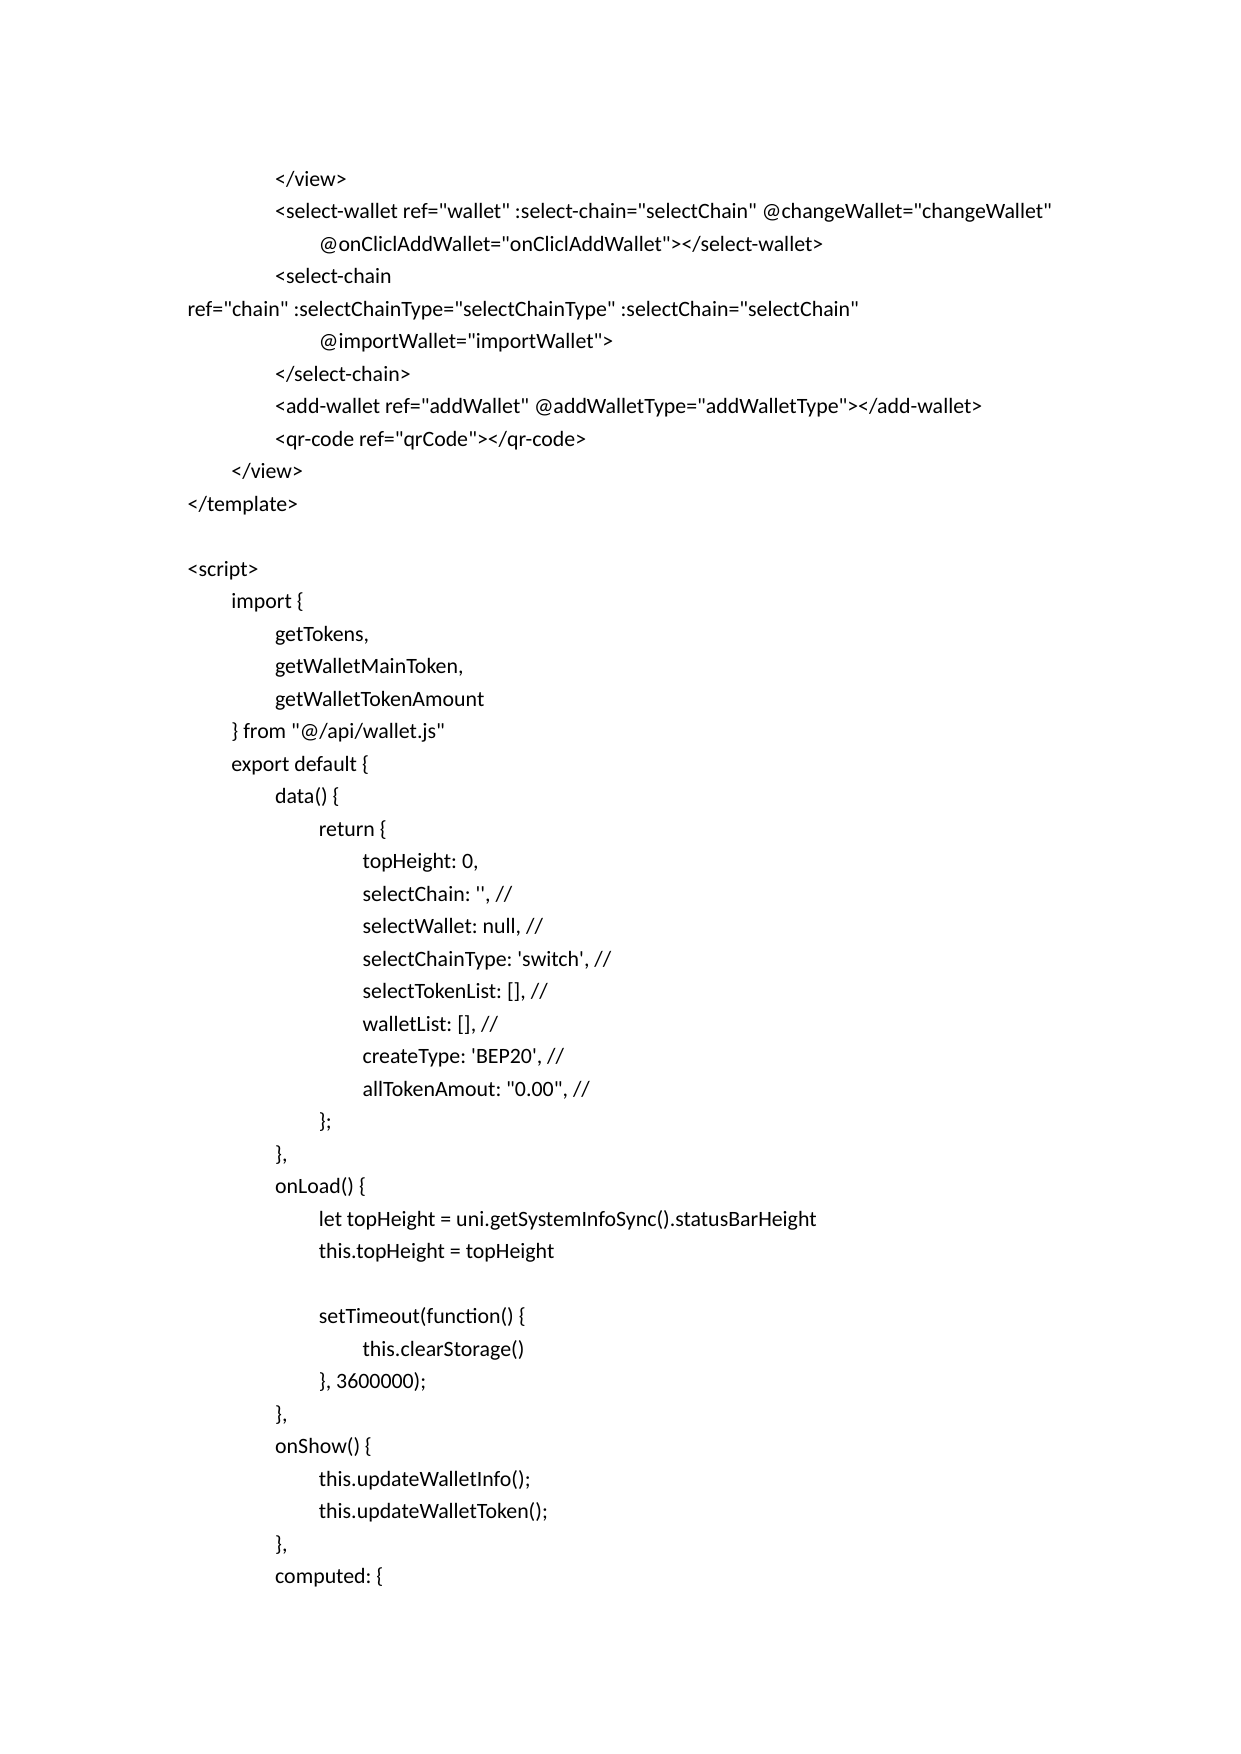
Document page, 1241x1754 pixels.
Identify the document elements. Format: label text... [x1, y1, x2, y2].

text export default { [187, 747, 1053, 779]
text </select-chain> [187, 357, 1053, 389]
text }, [187, 1137, 1053, 1169]
text this.topHeight = topHeight [187, 1234, 1053, 1267]
text </view> [187, 454, 1053, 487]
text this.updateWalletInfo(); [187, 1462, 1053, 1494]
text }; [187, 1104, 1053, 1137]
text @onCliclAddWallet="onCliclAddWallet"></select-wallet> [187, 227, 1053, 259]
text import { [187, 584, 1053, 617]
text allTokenAmout: "0.00", // [187, 1072, 1053, 1104]
text createType: 'BEP20', // [187, 1039, 1053, 1072]
text <select-chain ref="chain" :selectChainType="selectChainType" :selectChain="selectChain" [187, 259, 1053, 324]
text onLoad() { [187, 1169, 1053, 1202]
text getTokens, [187, 617, 1053, 649]
text setTimeout(function() { [187, 1299, 1053, 1332]
text data() { [187, 779, 1053, 812]
text walletList: [], // [187, 1007, 1053, 1039]
text @importWallet="importWallet"> [187, 324, 1053, 357]
text selectWallet: null, // [187, 909, 1053, 942]
text topHeight: 0, [187, 844, 1053, 877]
text } from "@/api/wallet.js" [187, 714, 1053, 747]
text }, [187, 1397, 1053, 1429]
text </view> [187, 162, 1053, 194]
text }, 3600000); [187, 1364, 1053, 1397]
text selectChain: '', // [187, 877, 1053, 909]
text onShow() { [187, 1429, 1053, 1462]
text getWalletMainToken, [187, 649, 1053, 682]
text getWalletTokenAmount [187, 682, 1053, 714]
text <select-wallet ref="wallet" :select-chain="selectChain" @changeWallet="changeWallet" [187, 194, 1053, 227]
text </template> [187, 487, 1053, 519]
text this.updateWalletToken(); [187, 1494, 1053, 1527]
text this.clearStorage() [187, 1332, 1053, 1364]
text <script> [187, 552, 1053, 584]
text let topHeight = uni.getSystemInfoSync().statusBarHeight [187, 1202, 1053, 1234]
text selectChainType: 'switch', // [187, 942, 1053, 974]
text <add-wallet ref="addWallet" @addWalletType="addWalletType"></add-wallet> [187, 389, 1053, 422]
text <qr-code ref="qrCode"></qr-code> [187, 422, 1053, 454]
text selectTokenList: [], // [187, 974, 1053, 1007]
text computed: { [187, 1559, 1053, 1592]
text }, [187, 1527, 1053, 1559]
text return { [187, 812, 1053, 844]
